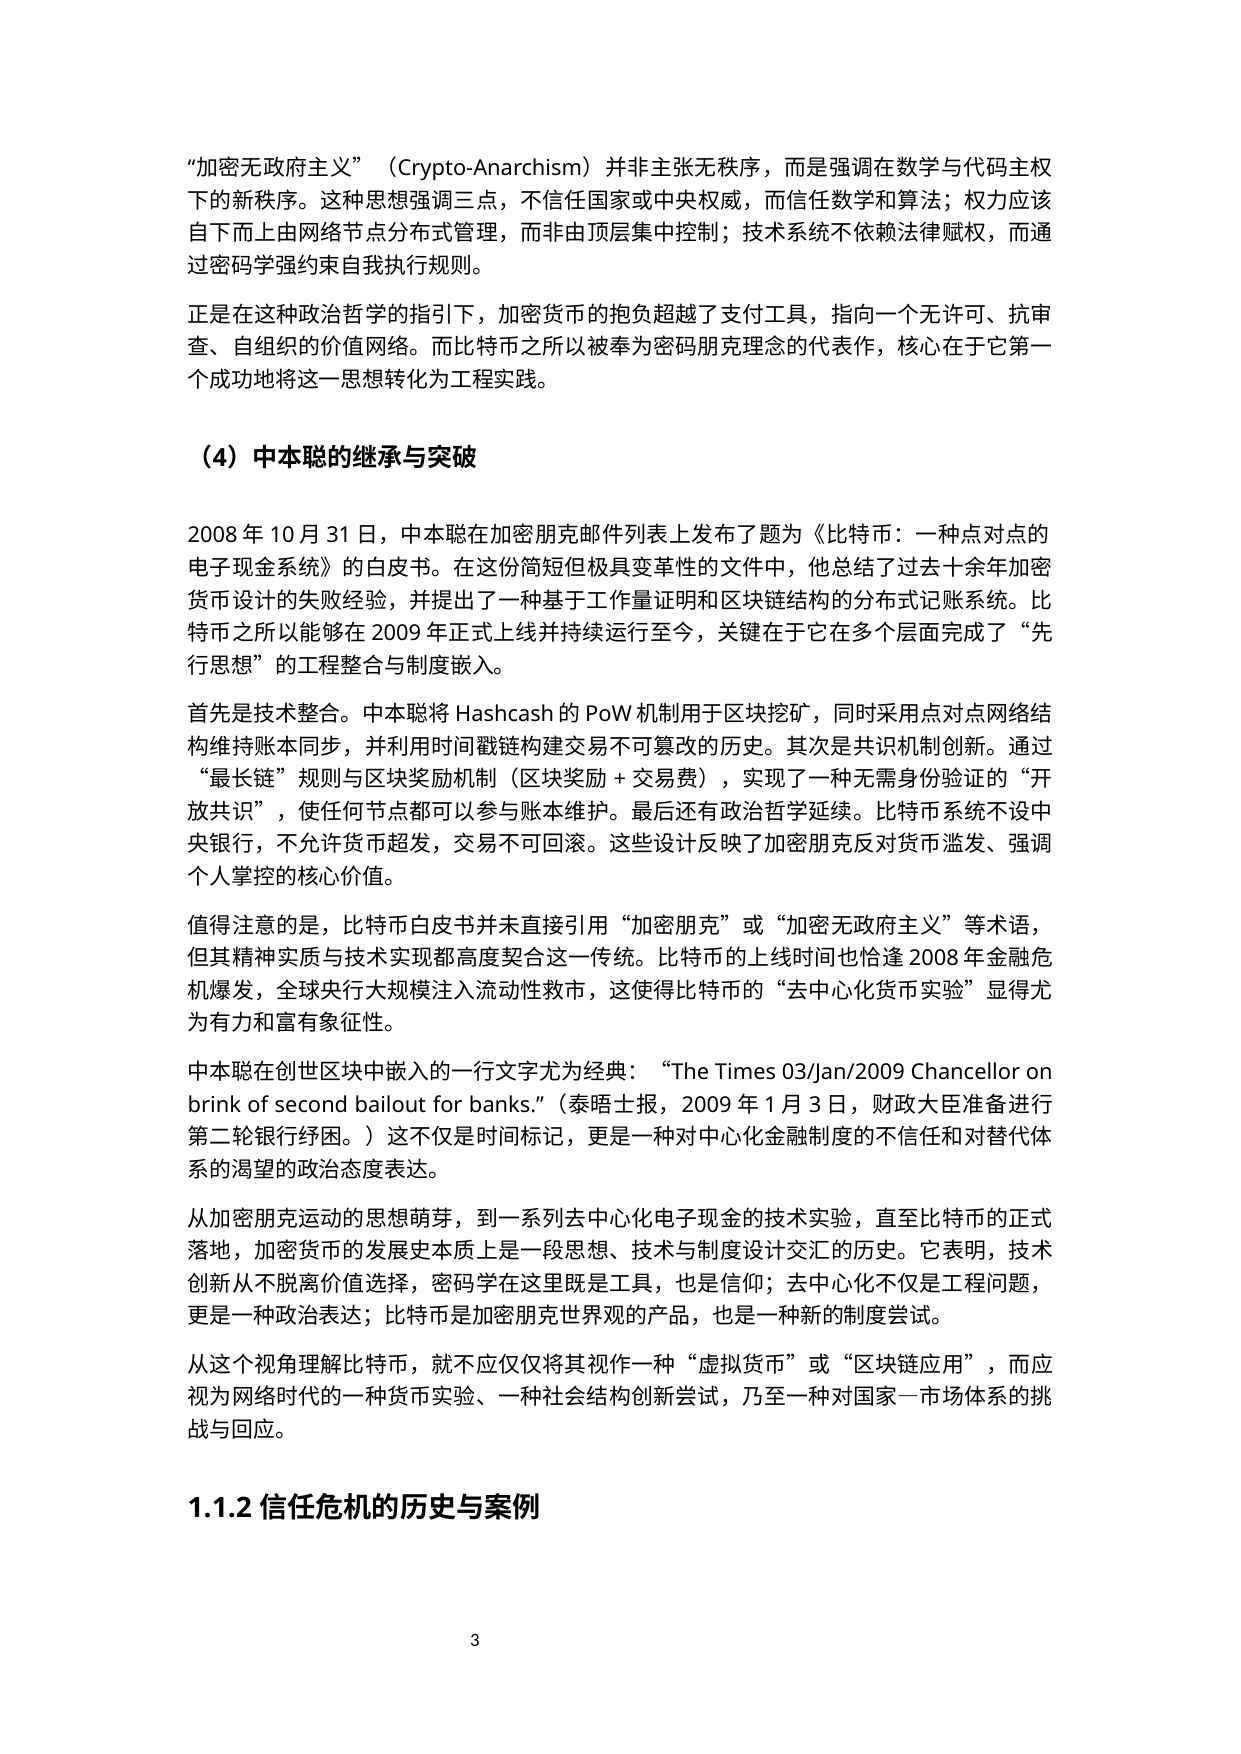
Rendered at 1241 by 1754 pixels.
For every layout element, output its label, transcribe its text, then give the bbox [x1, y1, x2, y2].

text 首先是技术整合。中本聪将Hashcash的PoW机制用于区块挖矿，同时采用点对点网络结构维持账本同步，并利用时间戳链构建交易不可篡改的历史。其次是共识机制创新。通过“最长链”规则与区块奖励机制（区块奖励 + 交易费），实现了一种无需身份验证的“开放共识”，使任何节点都可以参与账本维护。最后还有政治哲学延续。比特币系统不设中央银行，不允许货币超发，交易不可回滚。这些设计反映了加密朋克反对货币滥发、强调个人掌控的核心价值。 [187, 696, 1053, 891]
text 从加密朋克运动的思想萌芽，到一系列去中心化电子现金的技术实验，直至比特币的正式落地，加密货币的发展史本质上是一段思想、技术与制度设计交汇的历史。它表明，技术创新从不脱离价值选择，密码学在这里既是工具，也是信仰；去中心化不仅是工程问题，更是一种政治表达；比特币是加密朋克世界观的产品，也是一种新的制度尝试。 [187, 1200, 1053, 1330]
subtitle （4）中本聪的继承与突破 [187, 423, 1053, 488]
text 2008年10月31日，中本聪在加密朋克邮件列表上发布了题为《比特币：一种点对点的电子现金系统》的白皮书。在这份简短但极具变革性的文件中，他总结了过去十余年加密货币设计的失败经验，并提出了一种基于工作量证明和区块链结构的分布式记账系统。比特币之所以能够在2009年正式上线并持续运行至今，关键在于它在多个层面完成了“先行思想”的工程整合与制度嵌入。 [187, 517, 1053, 680]
subtitle 1.1.2 信任危机的历史与案例 [187, 1473, 1053, 1538]
text 从这个视角理解比特币，就不应仅仅将其视作一种“虚拟货币”或“区块链应用”，而应视为网络时代的一种货币实验、一种社会结构创新尝试，乃至一种对国家—市场体系的挑战与回应。 [187, 1346, 1053, 1444]
text “加密无政府主义”（Crypto-Anarchism）并非主张无秩序，而是强调在数学与代码主权下的新秩序。这种思想强调三点，不信任国家或中央权威，而信任数学和算法；权力应该自下而上由网络节点分布式管理，而非由顶层集中控制；技术系统不依赖法律赋权，而通过密码学强约束自我执行规则。 [187, 150, 1053, 280]
text 值得注意的是，比特币白皮书并未直接引用“加密朋克”或“加密无政府主义”等术语，但其精神实质与技术实现都高度契合这一传统。比特币的上线时间也恰逢2008年金融危机爆发，全球央行大规模注入流动性救市，这使得比特币的“去中心化货币实验”显得尤为有力和富有象征性。 [187, 907, 1053, 1037]
text 正是在这种政治哲学的指引下，加密货币的抱负超越了支付工具，指向一个无许可、抗审查、自组织的价值网络。而比特币之所以被奉为密码朋克理念的代表作，核心在于它第一个成功地将这一思想转化为工程实践。 [187, 296, 1053, 394]
text 中本聪在创世区块中嵌入的一行文字尤为经典：“The Times 03/Jan/2009 Chancellor on brink of second bailout for banks.”（泰晤士报，2009年1月3日，财政大臣准备进行第二轮银行纾困。）这不仅是时间标记，更是一种对中心化金融制度的不信任和对替代体系的渴望的政治态度表达。 [187, 1054, 1053, 1184]
